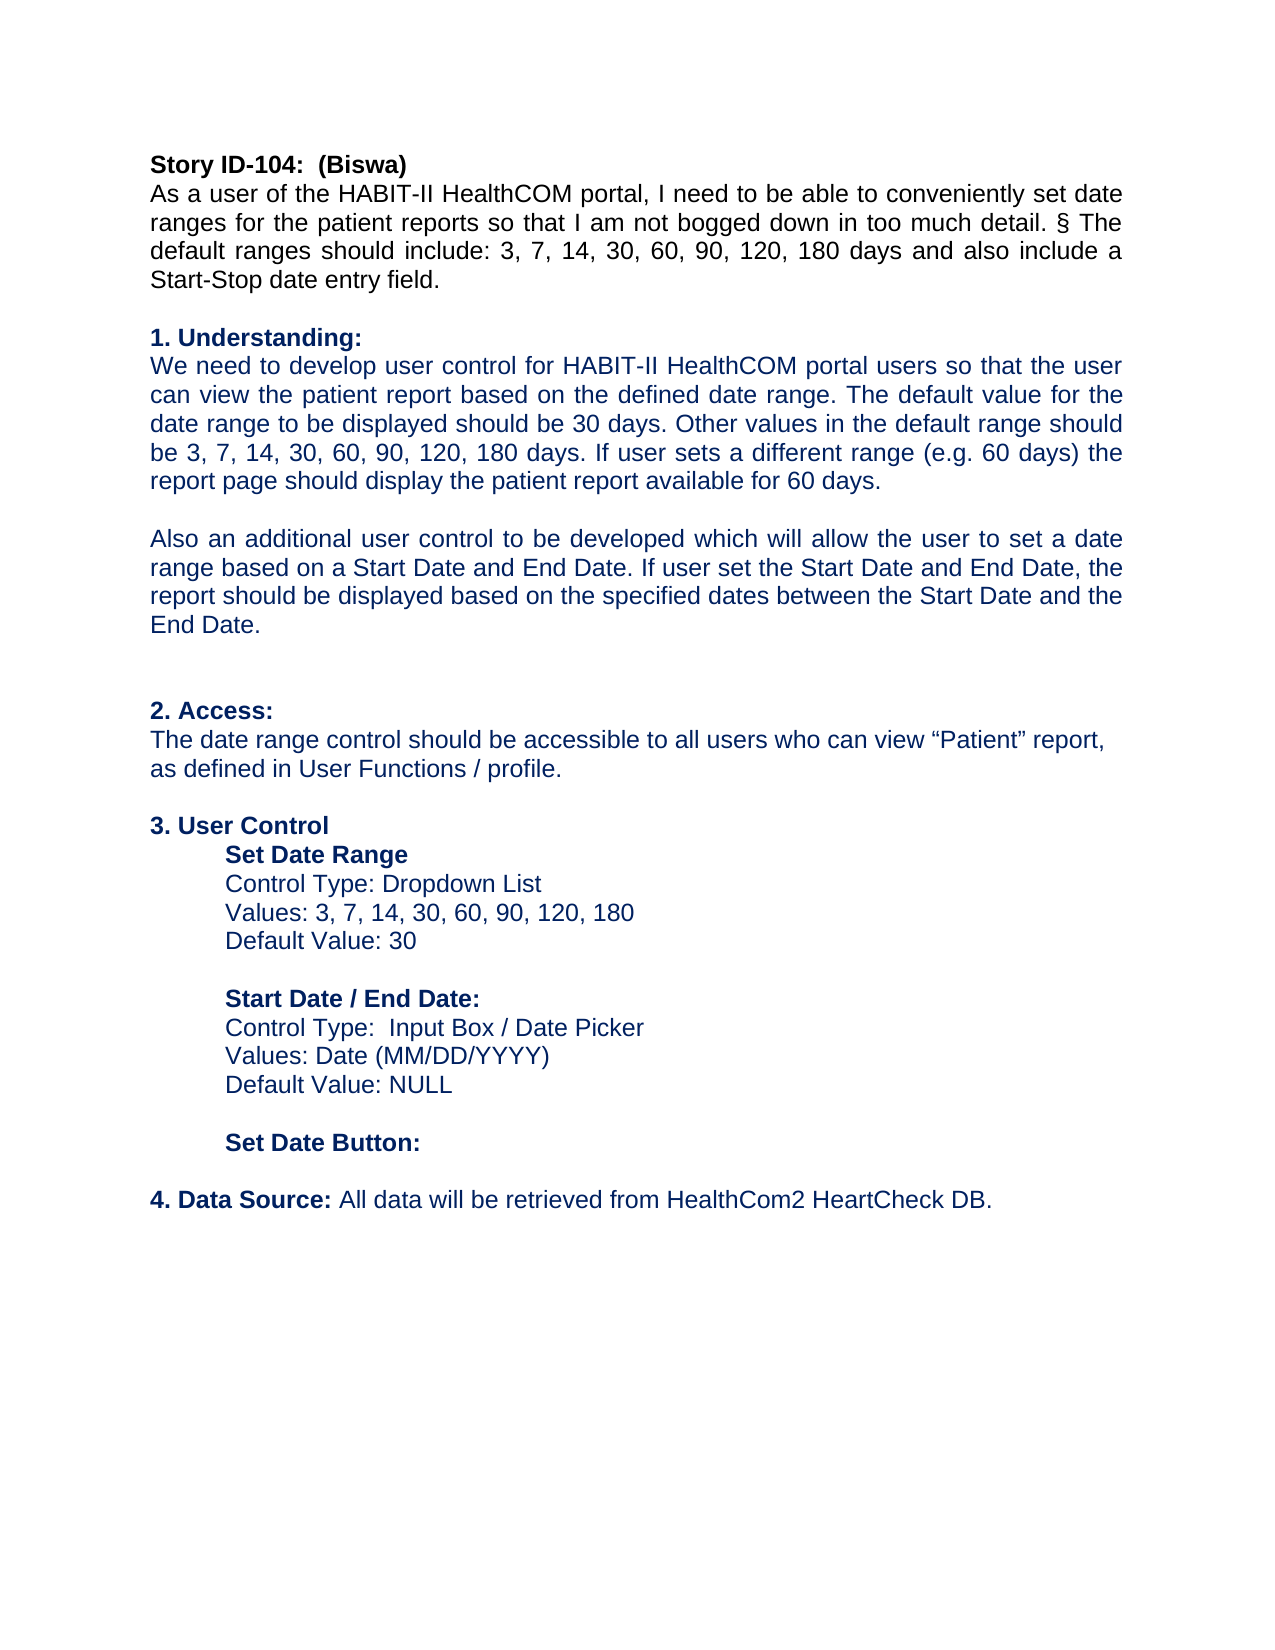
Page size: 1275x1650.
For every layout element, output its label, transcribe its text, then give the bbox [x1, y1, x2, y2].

text Values: 3, 7, 14, 30, 60, 90, 120, 180 [150, 897, 1125, 926]
text Also an additional user control to be developed which will allow the user to set a date range based on a Start Date and End Date. If user set the Start Date and End Date, the report should be displayed based on the specified dates between the Start Date and the End Date. [150, 524, 1125, 639]
text Default Value: NULL [150, 1070, 1125, 1099]
text Set Date Range [150, 840, 1125, 869]
text Default Value: 30 [150, 926, 1125, 955]
text The date range control should be accessible to all users who can view “Patient” report, as defined in User Functions / profile. [150, 725, 1125, 782]
text We need to develop user control for HABIT-II HealthCOM portal users so that the user can view the patient report based on the defined date range. The default value for the date range to be displayed should be 30 days. Other values in the default range should be 3, 7, 14, 30, 60, 90, 120, 180 days. If user sets a different range (e.g. 60 days) the report page should display the patient report available for 60 days. [150, 351, 1125, 495]
text Values: Date (MM/DD/YYYY) [150, 1041, 1125, 1070]
text As a user of the HABIT-II HealthCOM portal, I need to be able to conveniently set date ranges for the patient reports so that I am not bogged down in too much detail. § The default ranges should include: 3, 7, 14, 30, 60, 90, 120, 180 days and also include a Start-Stop date entry field. [150, 179, 1125, 294]
text 4. Data Source: All data will be retrieved from HealthCom2 HeartCheck DB. [150, 1185, 1125, 1214]
text 1. Understanding: [150, 322, 1125, 351]
text Control Type: Input Box / Date Picker [150, 1012, 1125, 1041]
text Start Date / End Date: [150, 984, 1125, 1012]
text Story ID-104: (Biswa) [150, 150, 1125, 179]
text 2. Access: [150, 696, 1125, 725]
text Set Date Button: [150, 1127, 1125, 1156]
text 3. User Control [150, 811, 1125, 840]
text Control Type: Dropdown List [150, 869, 1125, 897]
